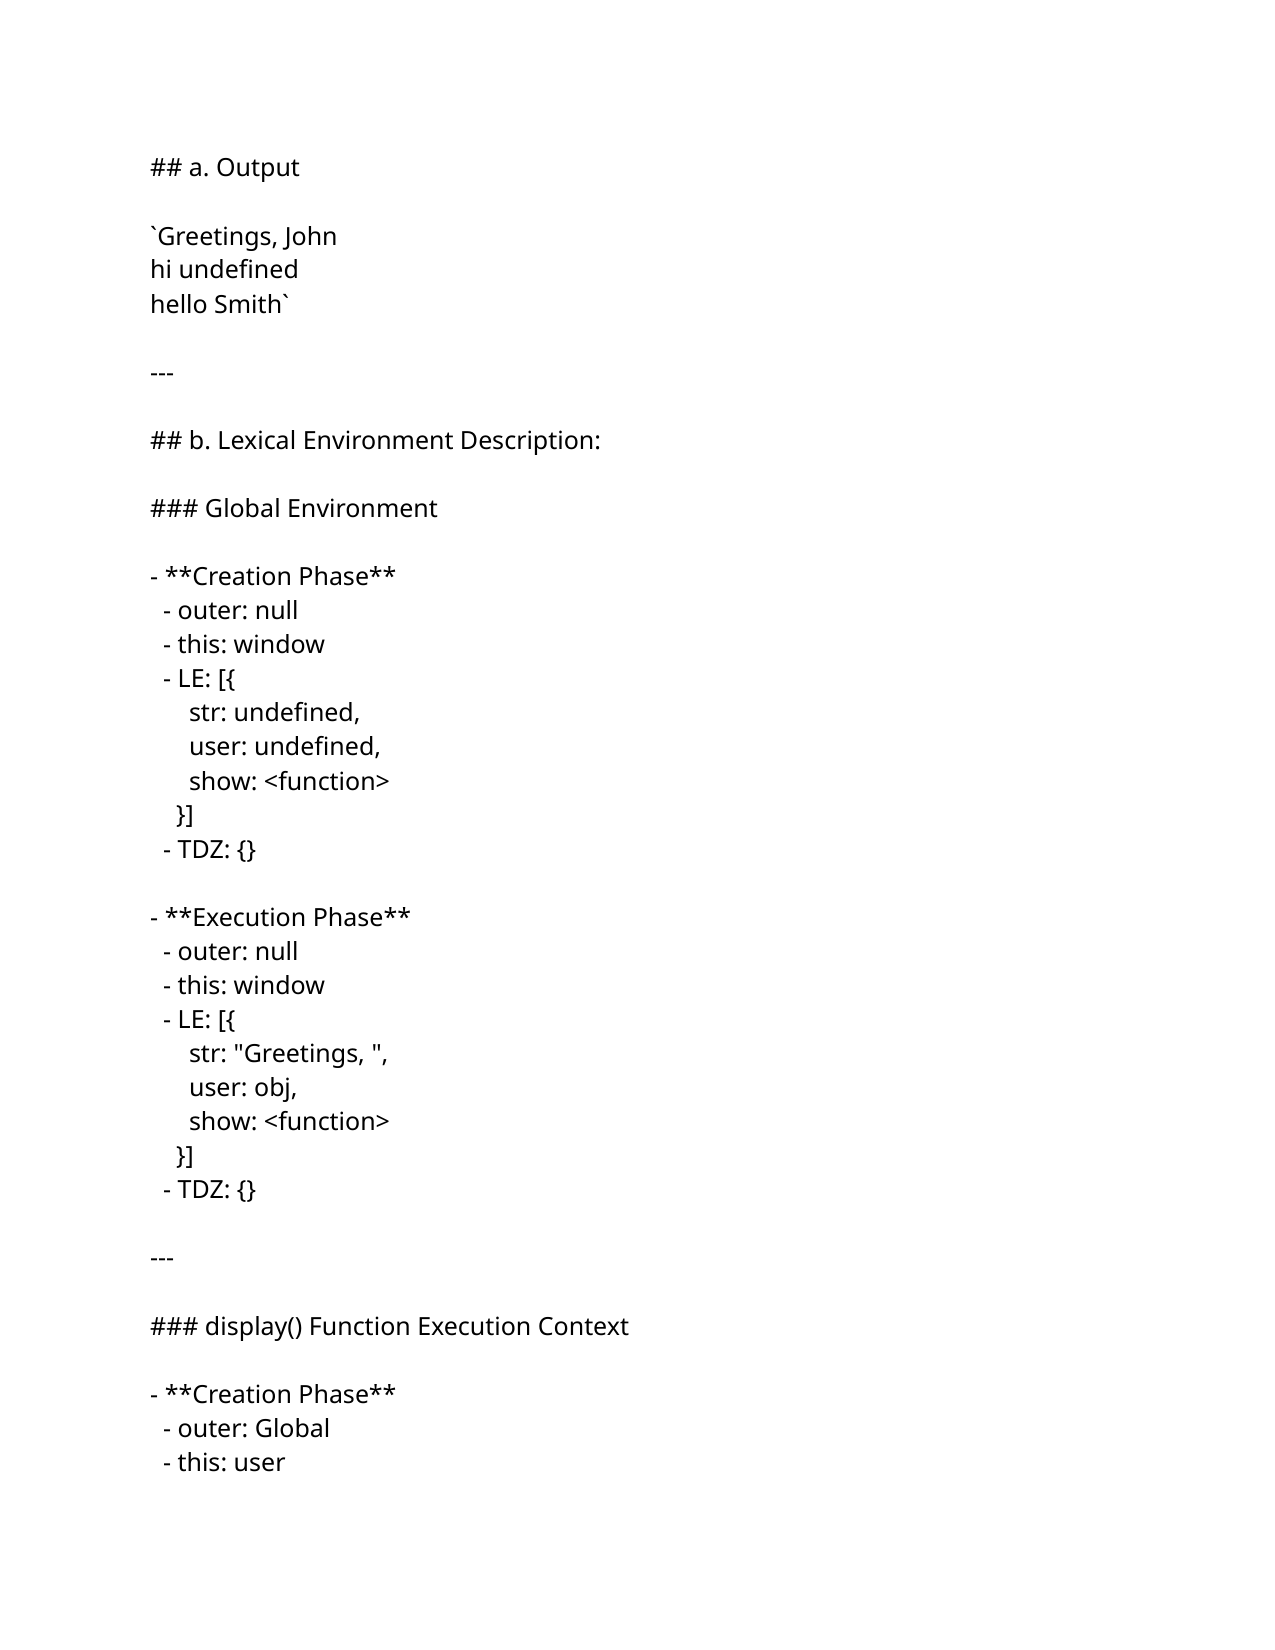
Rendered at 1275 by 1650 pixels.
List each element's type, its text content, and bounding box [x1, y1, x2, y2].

text show: <function> [150, 763, 1125, 797]
text str: undefined, [150, 695, 1125, 729]
text - this: user [150, 1444, 1125, 1478]
text - **Execution Phase** [150, 899, 1125, 933]
text - outer: null [150, 593, 1125, 627]
text ### Global Environment [150, 491, 1125, 525]
text --- [150, 1240, 1125, 1274]
text ## a. Output [150, 150, 1125, 184]
text show: <function> [150, 1104, 1125, 1138]
text }] [150, 1138, 1125, 1172]
text `Greetings, John [150, 218, 1125, 252]
text str: "Greetings, ", [150, 1036, 1125, 1070]
text - LE: [{ [150, 661, 1125, 695]
text }] [150, 797, 1125, 831]
text - TDZ: {} [150, 1172, 1125, 1206]
text user: obj, [150, 1070, 1125, 1104]
text hello Smith` [150, 286, 1125, 320]
text ### display() Function Execution Context [150, 1308, 1125, 1342]
text - LE: [{ [150, 1002, 1125, 1036]
text user: undefined, [150, 729, 1125, 763]
text - outer: null [150, 933, 1125, 967]
text --- [150, 354, 1125, 388]
text ## b. Lexical Environment Description: [150, 422, 1125, 457]
text hi undefined [150, 252, 1125, 286]
text - this: window [150, 967, 1125, 1002]
text - outer: Global [150, 1410, 1125, 1444]
text - **Creation Phase** [150, 1376, 1125, 1410]
text - TDZ: {} [150, 831, 1125, 865]
text - **Creation Phase** [150, 559, 1125, 593]
text - this: window [150, 627, 1125, 661]
